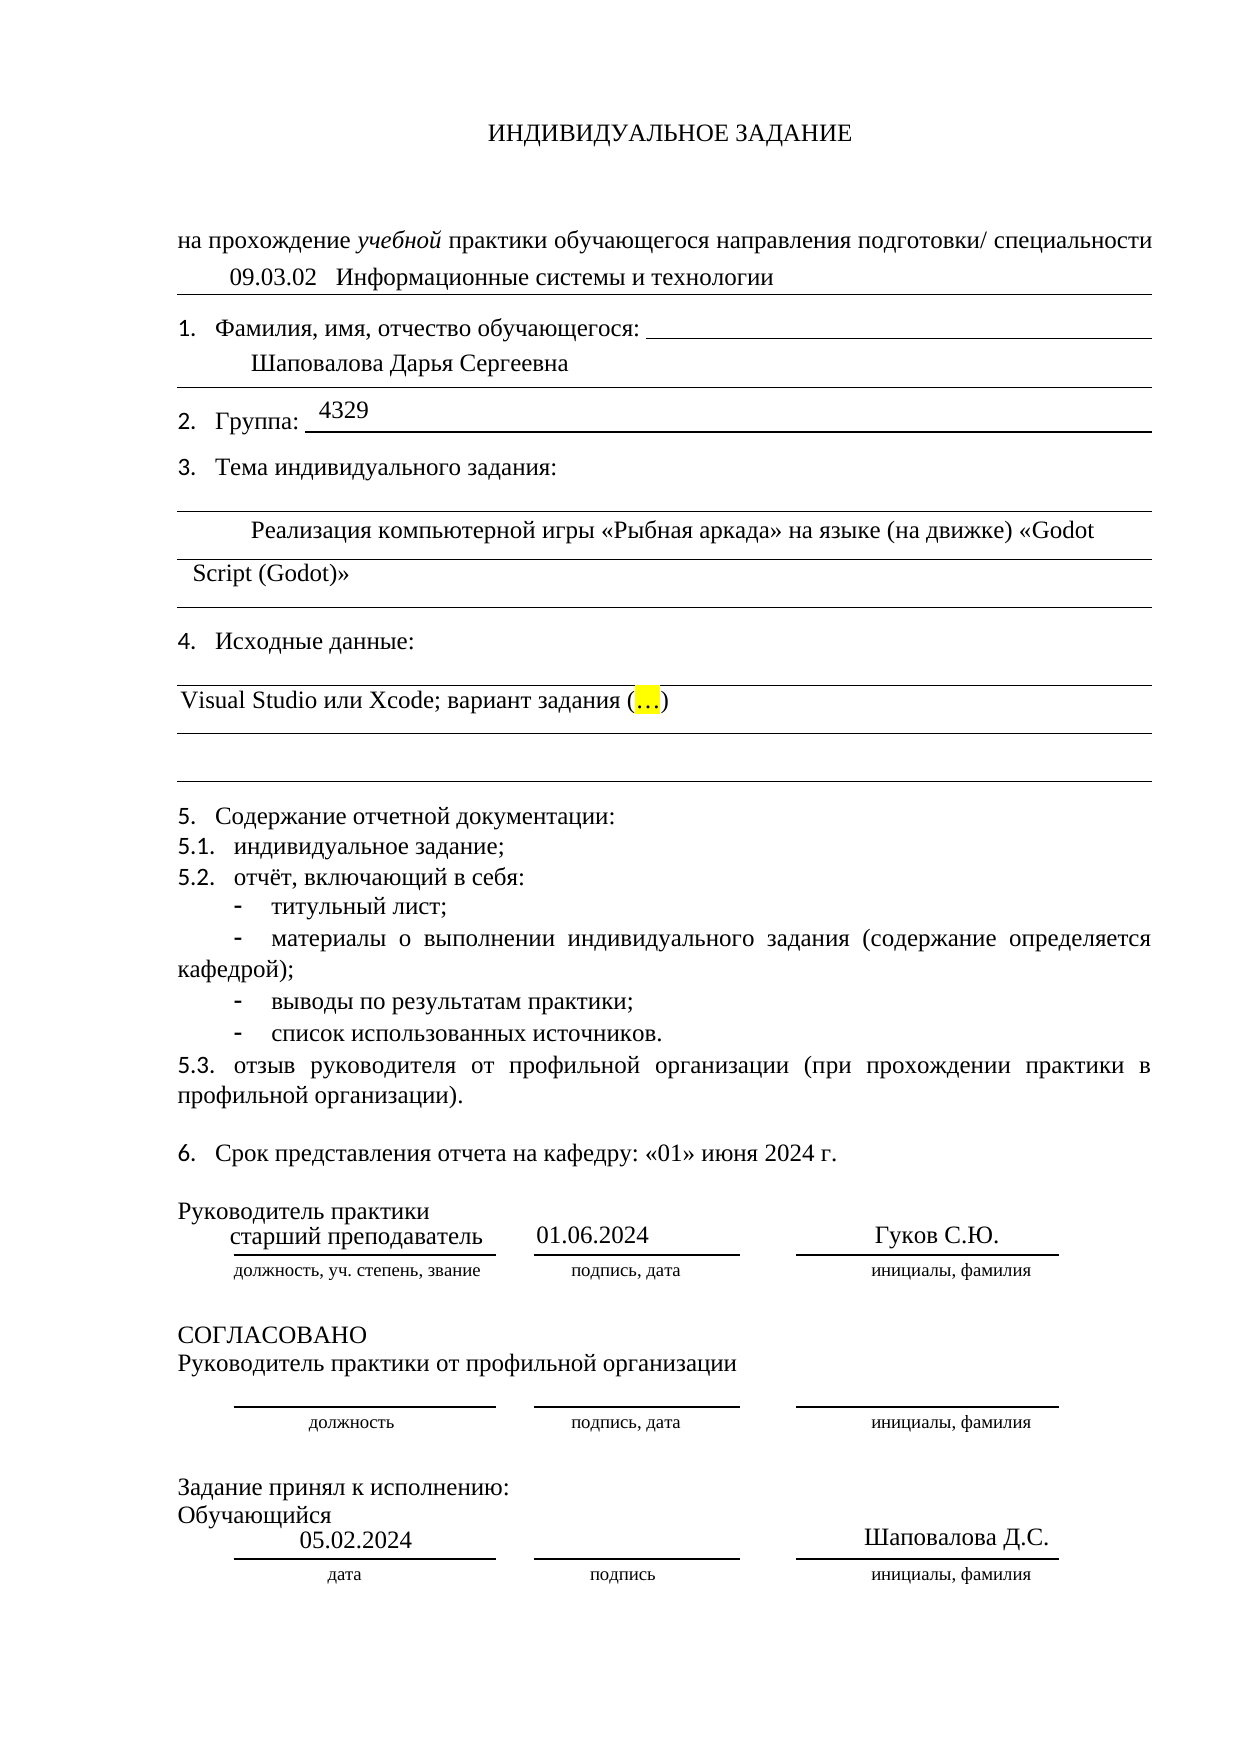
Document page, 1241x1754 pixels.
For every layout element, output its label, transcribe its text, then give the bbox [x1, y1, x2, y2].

text Руководитель практики [177, 1196, 1152, 1225]
list Фамилия, имя, отчество обучающегося: [177, 312, 1152, 342]
text Обучающийся [177, 1501, 1152, 1529]
text на прохождение учебной практики обучающегося направления подготовки/ специальности [177, 226, 1152, 294]
text ИНДИВИДУАЛЬНОЕ ЗАДАНИЕ [251, 118, 1089, 147]
list Содержание отчетной документации: [177, 800, 1152, 830]
text Руководитель практики от профильной организации [177, 1348, 1089, 1377]
text СОГЛАСОВАНО [177, 1320, 1089, 1348]
text должность, уч. степень, звание подпись, дата инициалы, фамилия [177, 1259, 1152, 1280]
list Группа: [177, 406, 1152, 436]
text дата подпись инициалы, фамилия [177, 1563, 1152, 1584]
list Тема индивидуального задания: [177, 451, 1152, 482]
list выводы по результатам практики; [177, 986, 1152, 1015]
list материалы о выполнении индивидуального задания (содержание определяется кафедрой); [177, 923, 1152, 983]
list индивидуальное задание; [177, 830, 1152, 861]
list Срок представления отчета на кафедру: «01» июня 2024 г. [177, 1137, 1152, 1168]
list титульный лист; [177, 891, 1152, 920]
text Задание принял к исполнению: [177, 1472, 1089, 1501]
list отзыв руководителя от профильной организации (при прохождении практики в профильной организации). [177, 1049, 1152, 1108]
text должность подпись, дата инициалы, фамилия [177, 1411, 1152, 1432]
list Исходные данные: [177, 626, 1152, 656]
list список использованных источников. [177, 1018, 1152, 1046]
list отчёт, включающий в себя: [177, 861, 1152, 891]
